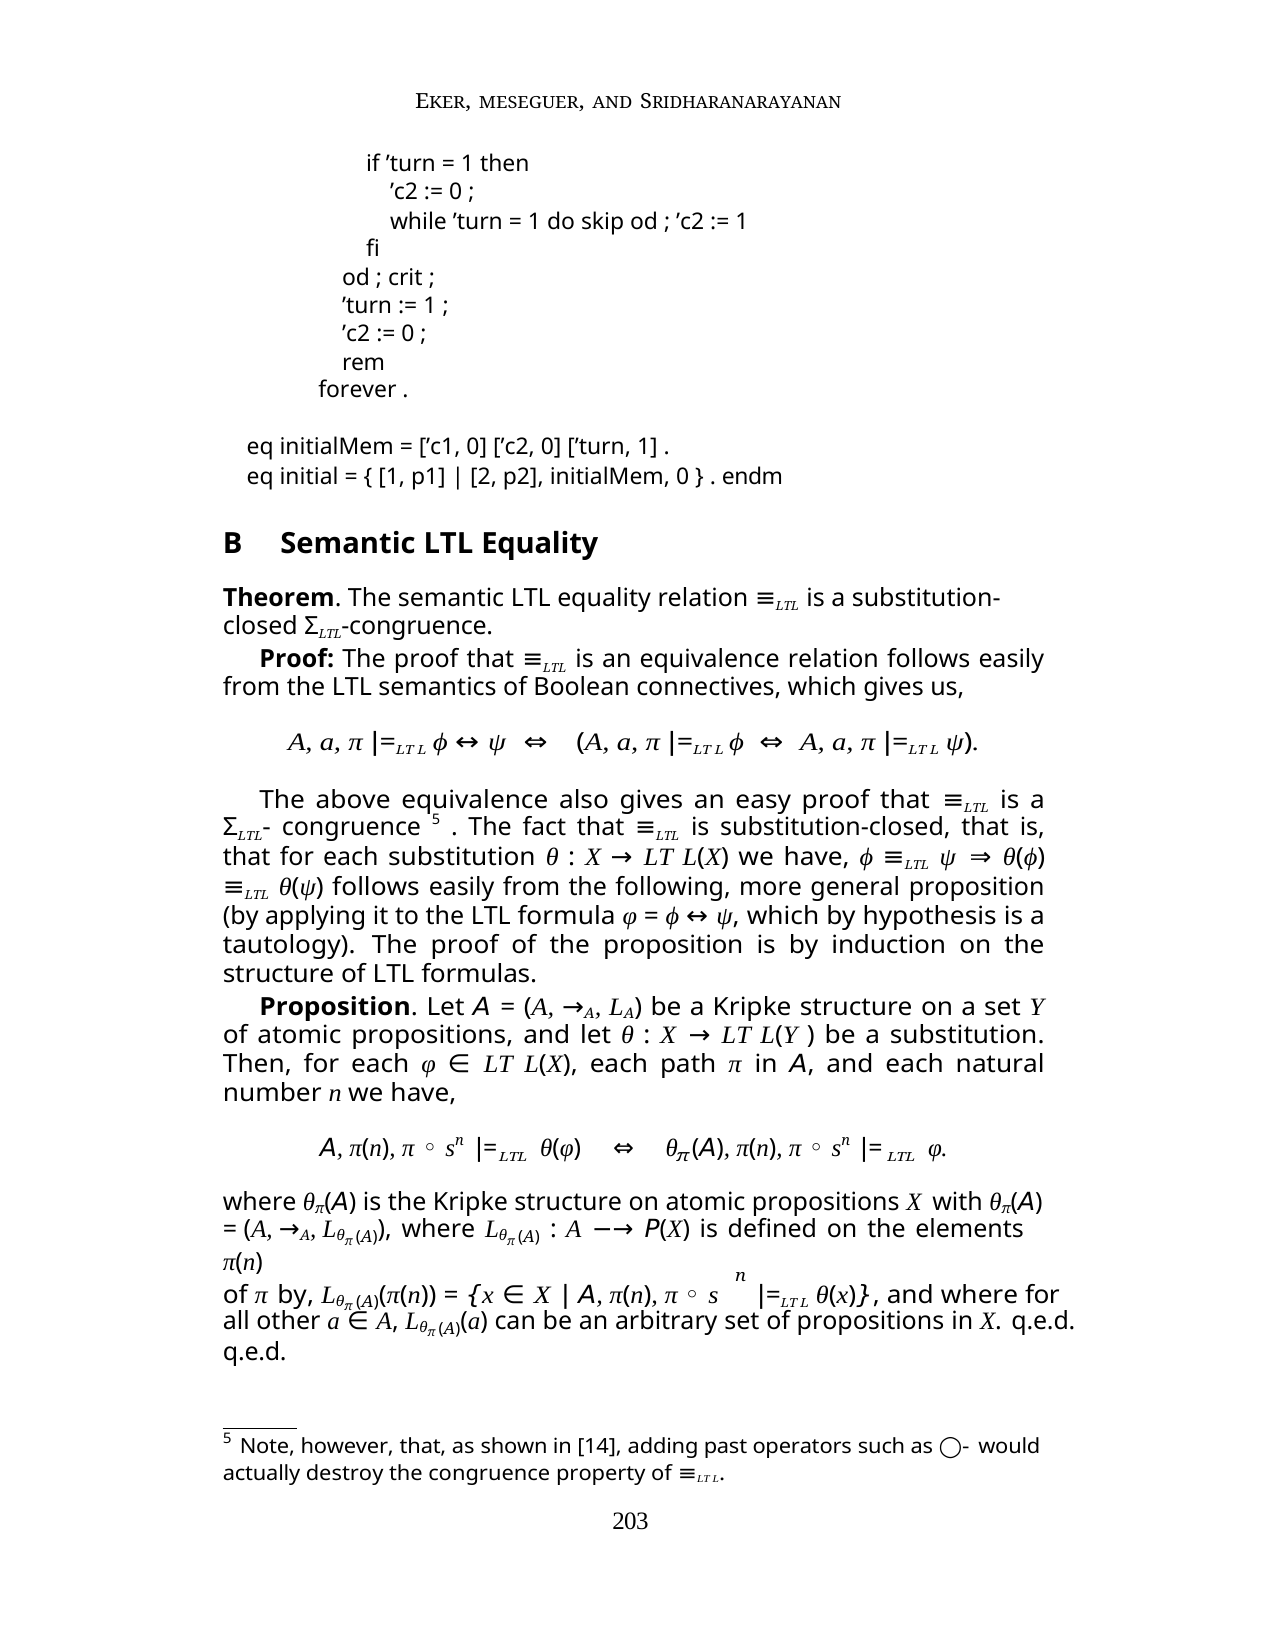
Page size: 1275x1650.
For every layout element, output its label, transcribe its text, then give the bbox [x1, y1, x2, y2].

text fi [366, 235, 1096, 262]
text Theorem. The semantic LTL equality relation ≡LTL is a substitution-closed ΣLTL-congruence. [223, 583, 1045, 642]
text Proposition. Let A = (A, →A, LA) be a Kripke structure on a set Y of atomic propositions, and let θ : X → LT L(Y ) be a substitution. Then, for each φ ∈ LT L(X), each path π in A, and each natural number n we have, [223, 993, 1045, 1108]
text od ; crit ; [342, 263, 436, 291]
text eq initial = { [1, p1] | [2, p2], initialMem, 0 } . endm [223, 461, 882, 490]
text of π by, Lθπ (A)(π(n)) = {x ∈ X | A, π(n), π ◦ s |=LT L θ(x)}, and where for [223, 1283, 1096, 1308]
text all other a ∈ A, Lθπ (A)(a) can be an arbitrary set of propositions in X. q.e.d. [223, 1308, 1096, 1335]
text The above equivalence also gives an easy proof that ≡LTL is a ΣLTL- congruence 5 . The fact that ≡LTL is substitution-closed, that is, that for each substitution θ : X → LT L(X) we have, ϕ ≡LTL ψ ⇒ θ(ϕ) ≡LTL θ(ψ) follows easily from the following, more general proposition (by applying it to the LTL formula φ = ϕ ↔ ψ, which by hypothesis is a tautology). The proof of the proposition is by induction on the structure of LTL formulas. [223, 784, 1045, 990]
text A, a, π |=LT L ϕ ↔ ψ ⇔ (A, a, π |=LT L ϕ ⇔ A, a, π |=LT L ψ). [179, 723, 1088, 758]
text q.e.d. [223, 1335, 1096, 1367]
text ’turn := 1 ; [342, 291, 1096, 319]
text rem forever . [318, 348, 436, 405]
text where θπ(A) is the Kripke structure on atomic propositions X with θπ(A) = (A, →A, Lθπ (A)), where Lθπ (A) : A −→ P(X) is defined on the elements π(n) [223, 1187, 1045, 1278]
subtitle Semantic LTL Equality [223, 522, 1096, 562]
text ’c2 := 0 ; [342, 319, 1096, 347]
text Proof: The proof that ≡LTL is an equivalence relation follows easily from the LTL semantics of Boolean connectives, which gives us, [223, 644, 1045, 703]
text A, π(n), π ◦ sn |= θ(φ) ⇔ θ (A), π(n), π ◦ sn |= φ. [179, 1129, 1088, 1163]
text while ’turn = 1 do skip od ; ’c2 := 1 [390, 206, 754, 235]
text 5 Note, however, that, as shown in [14], adding past operators such as ◯- would actually destroy the congruence property of ≡LT L. [223, 1425, 1096, 1486]
text if ’turn = 1 then ’c2 := 0 ; [366, 149, 575, 206]
text eq initialMem = [’c1, 0] [’c2, 0] [’turn, 1] . [246, 431, 1096, 461]
